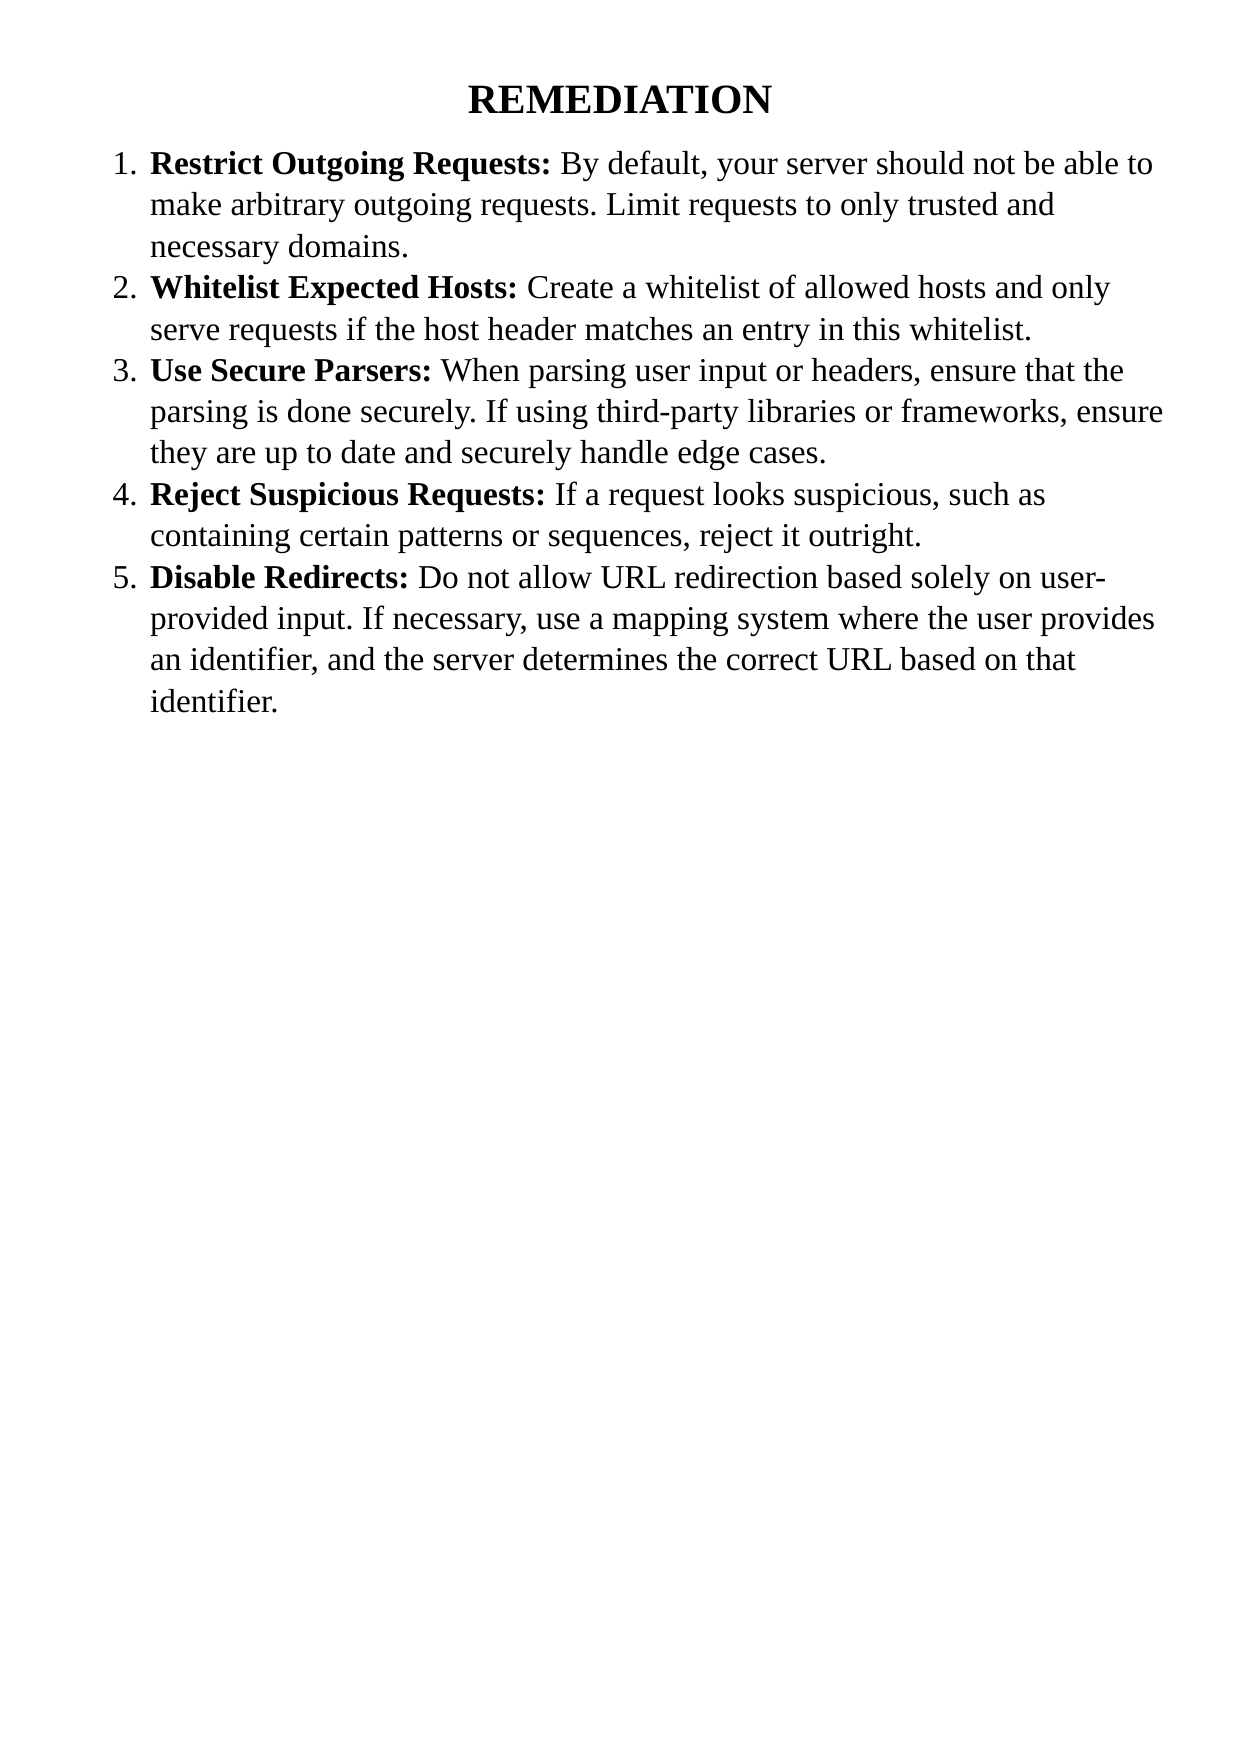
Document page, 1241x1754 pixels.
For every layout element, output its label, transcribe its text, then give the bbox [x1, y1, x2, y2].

list Disable Redirects: Do not allow URL redirection based solely on user-provided input. If necessary, use a mapping system where the user provides an identifier, and the server determines the correct URL based on that identifier. [112, 557, 1165, 719]
text REMEDIATION [75, 75, 1165, 123]
list Use Secure Parsers: When parsing user input or headers, ensure that the parsing is done securely. If using third-party libraries or frameworks, ensure they are up to date and securely handle edge cases. [112, 350, 1165, 471]
list Whitelist Expected Hosts: Create a whitelist of allowed hosts and only serve requests if the host header matches an entry in this whitelist. [112, 267, 1165, 347]
list Restrict Outgoing Requests: By default, your server should not be able to make arbitrary outgoing requests. Limit requests to only trusted and necessary domains. [112, 143, 1165, 264]
list Reject Suspicious Requests: If a request looks suspicious, such as containing certain patterns or sequences, reject it outright. [112, 474, 1165, 554]
